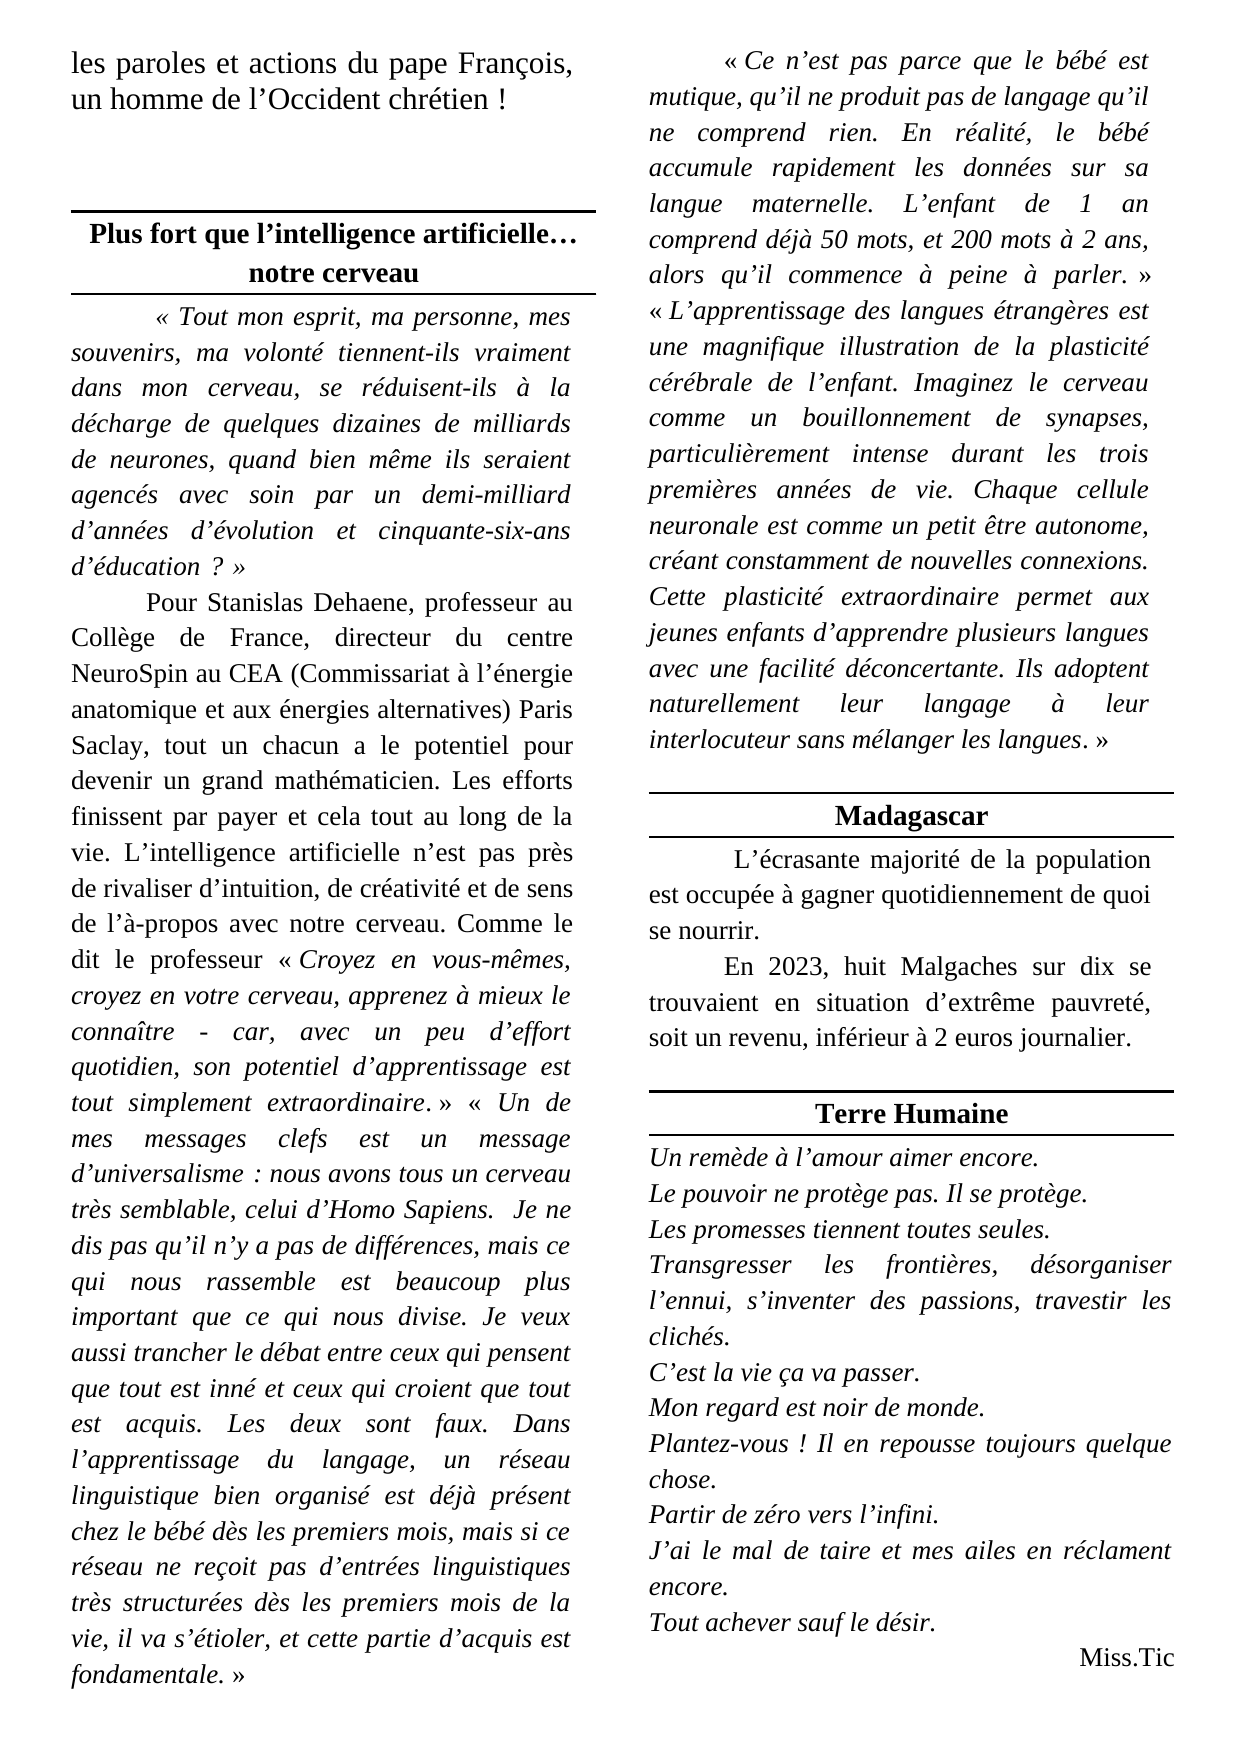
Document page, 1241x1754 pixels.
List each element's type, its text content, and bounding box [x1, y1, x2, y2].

text Plus fort que l’intelligence artificielle… notre cerveau [71, 213, 596, 293]
text Miss.Tic [649, 1642, 1174, 1673]
text J’ai le mal de taire et mes ailes en réclament encore. [649, 1534, 1174, 1601]
text « Ce n’est pas parce que le bébé est mutique, qu’il ne produit pas de langage qu’il ne comprend rien. En réalité, le bébé accumule rapidement les données sur sa langue maternelle. L’enfant de 1 an comprend déjà 50 mots, et 200 mots à 2 ans, alors qu’il commence à peine à parler. » « L’apprentissage des langues étrangères est une magnifique illustration de la plasticité cérébrale de l’enfant. Imaginez le cerveau comme un bouillonnement de synapses, particulièrement intense durant les trois premières années de vie. Chaque cellule neuronale est comme un petit être autonome, créant constamment de nouvelles connexions. Cette plasticité extraordinaire permet aux jeunes enfants d’apprendre plusieurs langues avec une facilité déconcertante. Ils adoptent naturellement leur langage à leur interlocuteur sans mélanger les langues. » [649, 44, 1152, 754]
text Un remède à l’amour aimer encore. [649, 1141, 1174, 1172]
text Plantez-vous ! Il en repousse toujours quelque chose. [649, 1427, 1174, 1494]
text Le pouvoir ne protège pas. Il se protège. [649, 1177, 1174, 1208]
text « Tout mon esprit, ma personne, mes souvenirs, ma volonté tiennent-ils vraiment dans mon cerveau, se réduisent-ils à la décharge de quelques dizaines de milliards de neurones, quand bien même ils seraient agencés avec soin par un demi-milliard d’années d’évolution et cinquante-six-ans d’éducation ? » [71, 300, 574, 581]
text Terre Humaine [649, 1093, 1174, 1134]
text Pour Stanislas Dehaene, professeur au Collège de France, directeur du centre NeuroSpin au CEA (Commissariat à l’énergie anatomique et aux énergies alternatives) Paris Saclay, tout un chacun a le potentiel pour devenir un grand mathématicien. Les efforts finissent par payer et cela tout au long de la vie. L’intelligence artificielle n’est pas près de rivaliser d’intuition, de créativité et de sens de l’à-propos avec notre cerveau. Comme le dit le professeur « Croyez en vous-mêmes, croyez en votre cerveau, apprenez à mieux le connaître - car, avec un peu d’effort quotidien, son potentiel d’apprentissage est tout simplement extraordinaire. » « Un de mes messages clefs est un message d’universalisme : nous avons tous un cerveau très semblable, celui d’Homo Sapiens. Je ne dis pas qu’il n’y a pas de différences, mais ce qui nous rassemble est beaucoup plus important que ce qui nous divise. Je veux aussi trancher le débat entre ceux qui pensent que tout est inné et ceux qui croient que tout est acquis. Les deux sont faux. Dans l’apprentissage du langage, un réseau linguistique bien organisé est déjà présent chez le bébé dès les premiers mois, mais si ce réseau ne reçoit pas d’entrées linguistiques très structurées dès les premiers mois de la vie, il va s’étioler, et cette partie d’acquis est fondamentale. » [71, 586, 574, 1689]
text Les promesses tiennent toutes seules. [649, 1213, 1174, 1244]
text Transgresser les frontières, désorganiser l’ennui, s’inventer des passions, travestir les clichés. [649, 1248, 1174, 1351]
text Madagascar [649, 794, 1174, 836]
text Tout achever sauf le désir. [649, 1606, 1174, 1637]
text Mon regard est noir de monde. [649, 1391, 1174, 1423]
text Partir de zéro vers l’infini. [649, 1499, 1174, 1530]
text En 2023, huit Malgaches sur dix se trouvaient en situation d’extrême pauvreté, soit un revenu, inférieur à 2 euros journalier. [649, 950, 1152, 1053]
text L’écrasante majorité de la population est occupée à gagner quotidiennement de quoi se nourrir. [649, 843, 1152, 946]
text C’est la vie ça va passer. [649, 1356, 1174, 1387]
